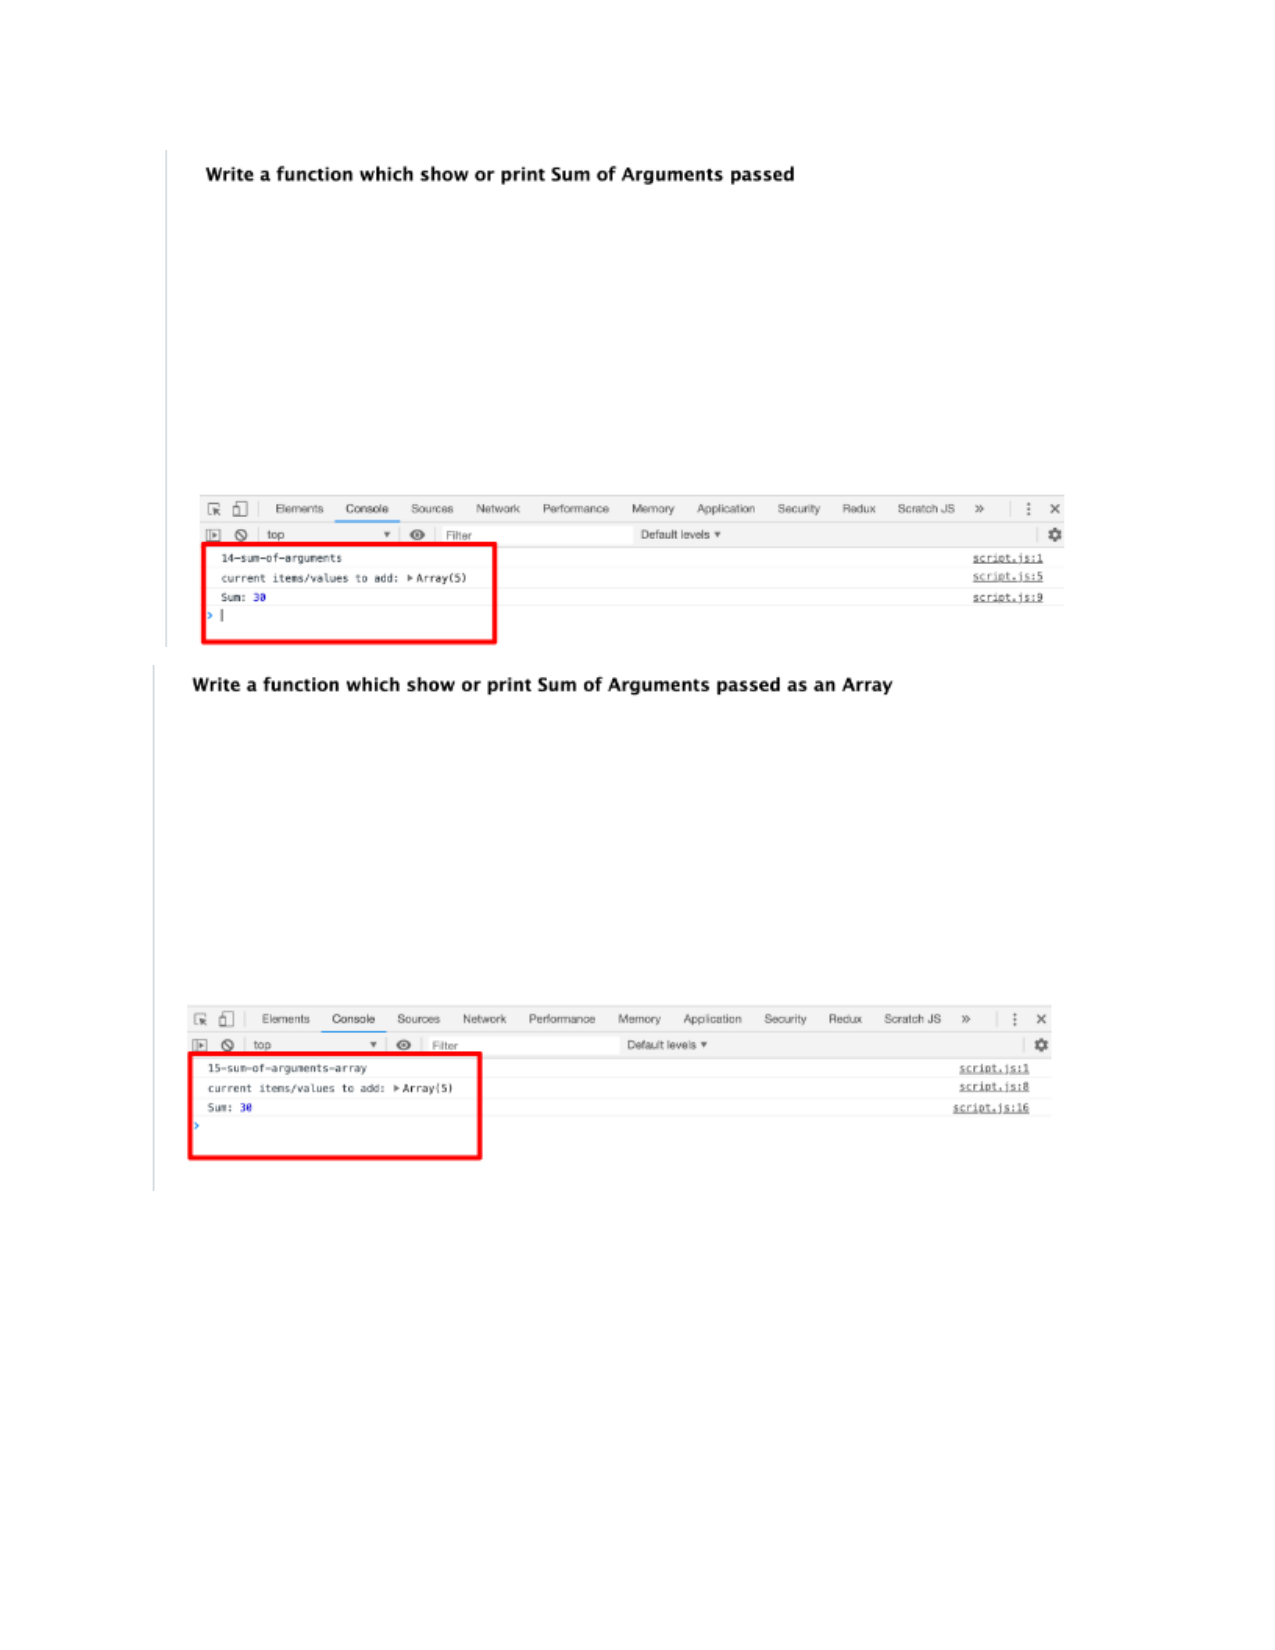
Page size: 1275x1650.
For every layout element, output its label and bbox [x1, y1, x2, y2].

picture [150, 665, 1083, 1191]
picture [150, 150, 1077, 647]
